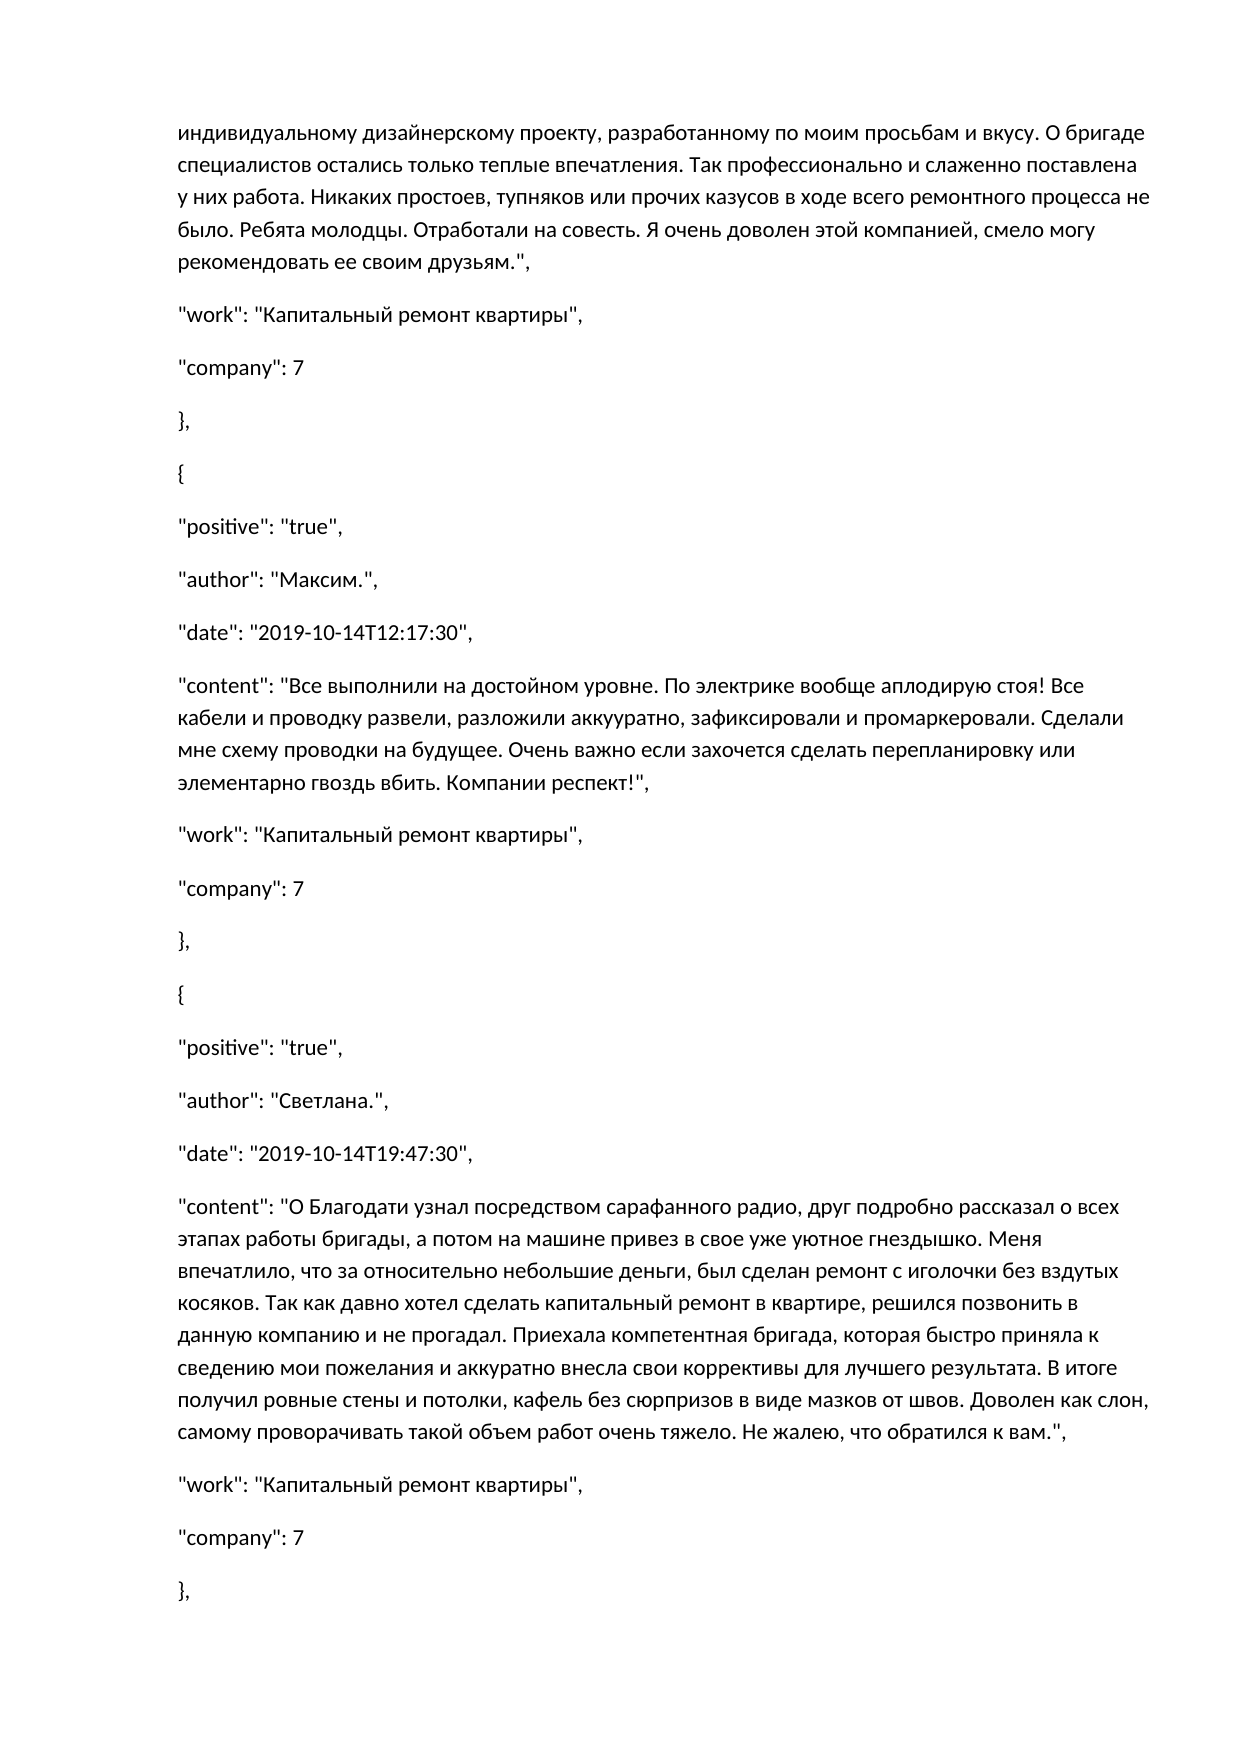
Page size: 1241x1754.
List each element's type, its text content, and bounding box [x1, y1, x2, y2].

text "positive": "true", [177, 1033, 1152, 1061]
text { [177, 980, 1152, 1008]
text "date": "2019-10-14T12:17:30", [177, 618, 1152, 646]
text "content": "О Благодати узнал посредством сарафанного радио, друг подробно рассказал о всех этапах работы бригады, а потом на машине привез в свое уже уютное гнездышко. Меня впечатлило, что за относительно небольшие деньги, был сделан ремонт с иголочки без вздутых косяков. Так как давно хотел сделать капитальный ремонт в квартире, решился позвонить в данную компанию и не прогадал. Приехала компетентная бригада, которая быстро приняла к сведению мои пожелания и аккуратно внесла свои коррективы для лучшего результата. В итоге получил ровные стены и потолки, кафель без сюрпризов в виде мазков от швов. Доволен как слон, самому проворачивать такой объем работ очень тяжело. Не жалею, что обратился к вам.", [177, 1192, 1152, 1445]
text "company": 7 [177, 353, 1152, 381]
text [177, 118, 1152, 275]
text "company": 7 [177, 1523, 1152, 1551]
text "author": "Светлана.", [177, 1086, 1152, 1114]
text "content": "Все выполнили на достойном уровне. По электрике вообще аплодирую стоя! Все кабели и проводку развели, разложили аккууратно, зафиксировали и промаркеровали. Сделали мне схему проводки на будущее. Очень важно если захочется сделать перепланировку или элементарно гвоздь вбить. Компании респект!", [177, 671, 1152, 796]
text }, [177, 927, 1152, 955]
text { [177, 459, 1152, 487]
text "positive": "true", [177, 512, 1152, 540]
text "work": "Капитальный ремонт квартиры", [177, 1470, 1152, 1498]
text "work": "Капитальный ремонт квартиры", [177, 300, 1152, 328]
text "work": "Капитальный ремонт квартиры", [177, 821, 1152, 849]
text "company": 7 [177, 874, 1152, 902]
text "date": "2019-10-14T19:47:30", [177, 1139, 1152, 1167]
text "author": "Максим.", [177, 565, 1152, 593]
text }, [177, 1576, 1152, 1604]
text }, [177, 406, 1152, 434]
